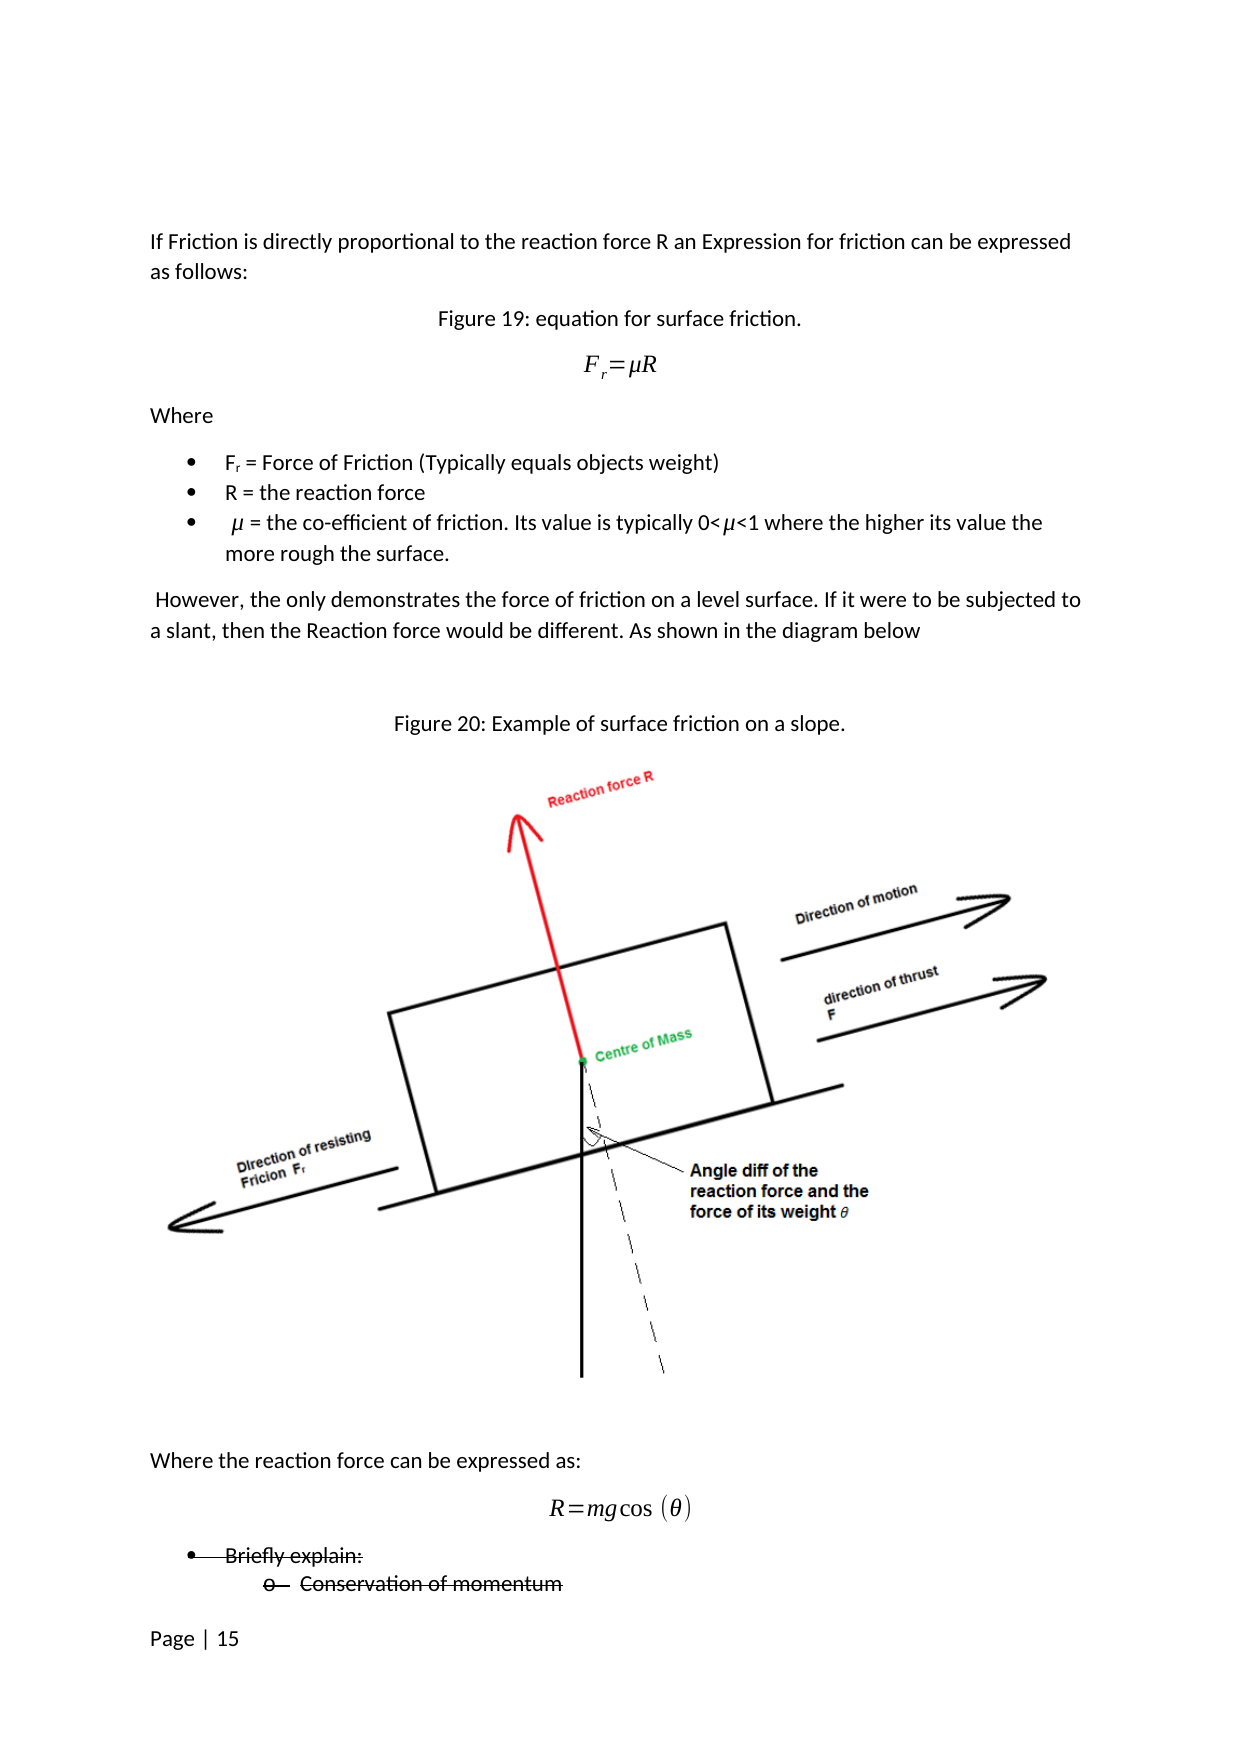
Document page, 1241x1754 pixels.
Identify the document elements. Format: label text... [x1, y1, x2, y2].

text Where the reaction force can be expressed as: [150, 1446, 1090, 1474]
text Figure 20: Example of surface friction on a slope. [150, 709, 1090, 738]
list = the co-efficient of friction. Its value is typically 0<<1 where the higher its value the more rough the surface. [187, 508, 1090, 567]
text If Friction is directly proportional to the reaction force R an Expression for friction can be expressed as follows: [150, 227, 1090, 285]
list Fr = Force of Friction (Typically equals objects weight) [187, 448, 1090, 476]
list R = the reaction force [187, 478, 1090, 506]
list Briefly explain: [187, 1542, 1090, 1569]
text Where [150, 401, 1090, 429]
text Figure 19: equation for surface friction. [150, 304, 1090, 332]
list Conservation of momentum [262, 1569, 1090, 1599]
text However, the only demonstrates the force of friction on a level surface. If it were to be subjected to a slant, then the Reaction force would be different. As shown in the diagram below [150, 586, 1090, 644]
picture [150, 756, 1089, 1381]
